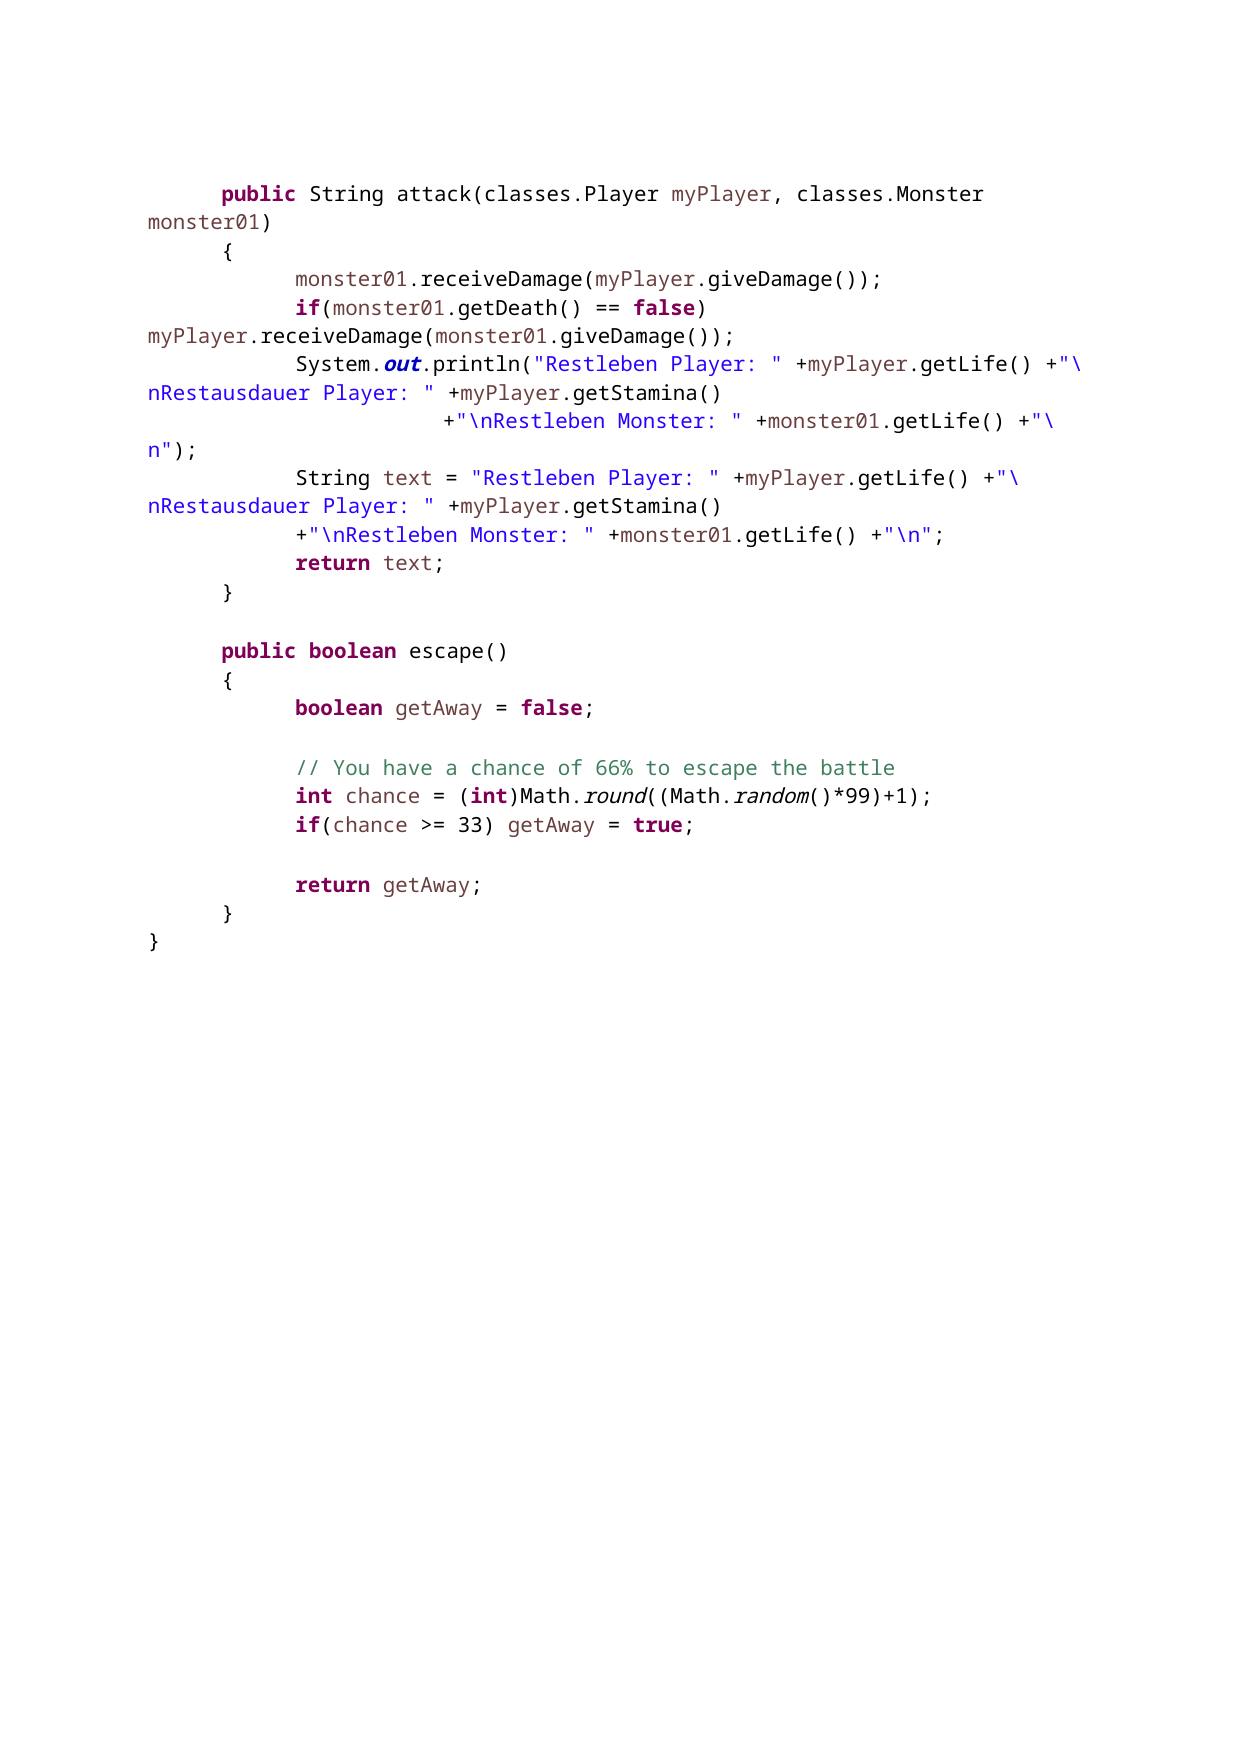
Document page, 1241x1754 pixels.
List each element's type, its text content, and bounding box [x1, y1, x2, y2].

text System.out.println("Restleben Player: " +myPlayer.getLife() +"\nRestausdauer Player: " +myPlayer.getStamina() [148, 349, 1093, 406]
text +"\nRestleben Monster: " +monster01.getLife() +"\n"; [148, 520, 1093, 548]
text } [148, 577, 1093, 605]
text return getAway; [148, 870, 1093, 898]
text +"\nRestleben Monster: " +monster01.getLife() +"\n"); [148, 406, 1093, 463]
text { [148, 236, 1093, 264]
text // You have a chance of 66% to escape the battle [148, 753, 1093, 782]
text monster01.receiveDamage(myPlayer.giveDamage()); [148, 264, 1093, 293]
text if(monster01.getDeath() == false) myPlayer.receiveDamage(monster01.giveDamage()); [148, 293, 1093, 349]
text int chance = (int)Math.round((Math.random()*99)+1); [148, 782, 1093, 810]
text boolean getAway = false; [148, 693, 1093, 722]
text { [148, 665, 1093, 693]
text return text; [148, 548, 1093, 577]
text String text = "Restleben Player: " +myPlayer.getLife() +"\nRestausdauer Player: " +myPlayer.getStamina() [148, 463, 1093, 520]
text public boolean escape() [148, 637, 1093, 665]
text if(chance >= 33) getAway = true; [148, 810, 1093, 838]
text } [148, 898, 1093, 927]
text public String attack(classes.Player myPlayer, classes.Monster monster01) [148, 179, 1093, 236]
text } [148, 927, 1093, 955]
